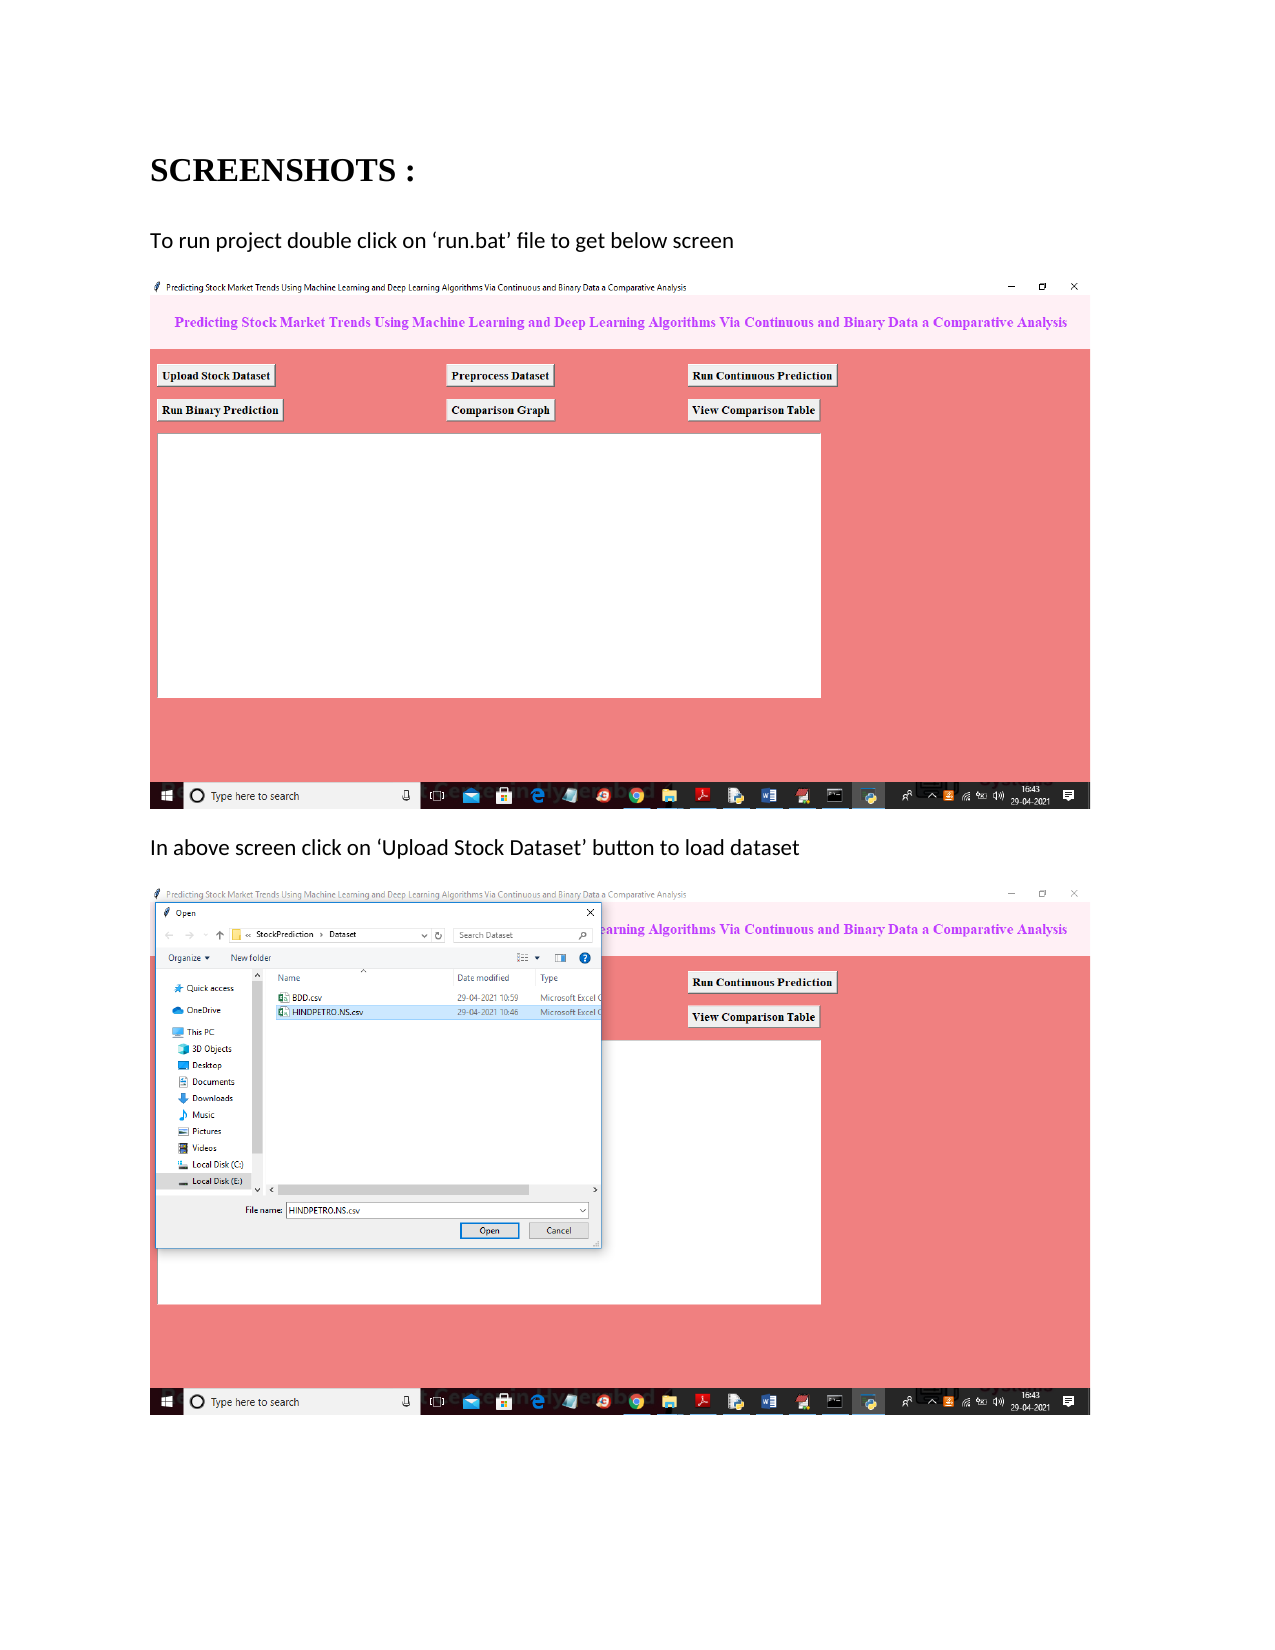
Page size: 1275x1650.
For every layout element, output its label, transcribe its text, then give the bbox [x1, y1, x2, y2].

picture [150, 279, 1091, 809]
text To run project double click on ‘run.bat’ file to get below screen [150, 227, 1125, 255]
picture [150, 886, 1091, 1415]
text SCREENSHOTS : [150, 150, 1125, 188]
text In above screen click on ‘Upload Stock Dataset’ button to load dataset [150, 833, 1125, 861]
